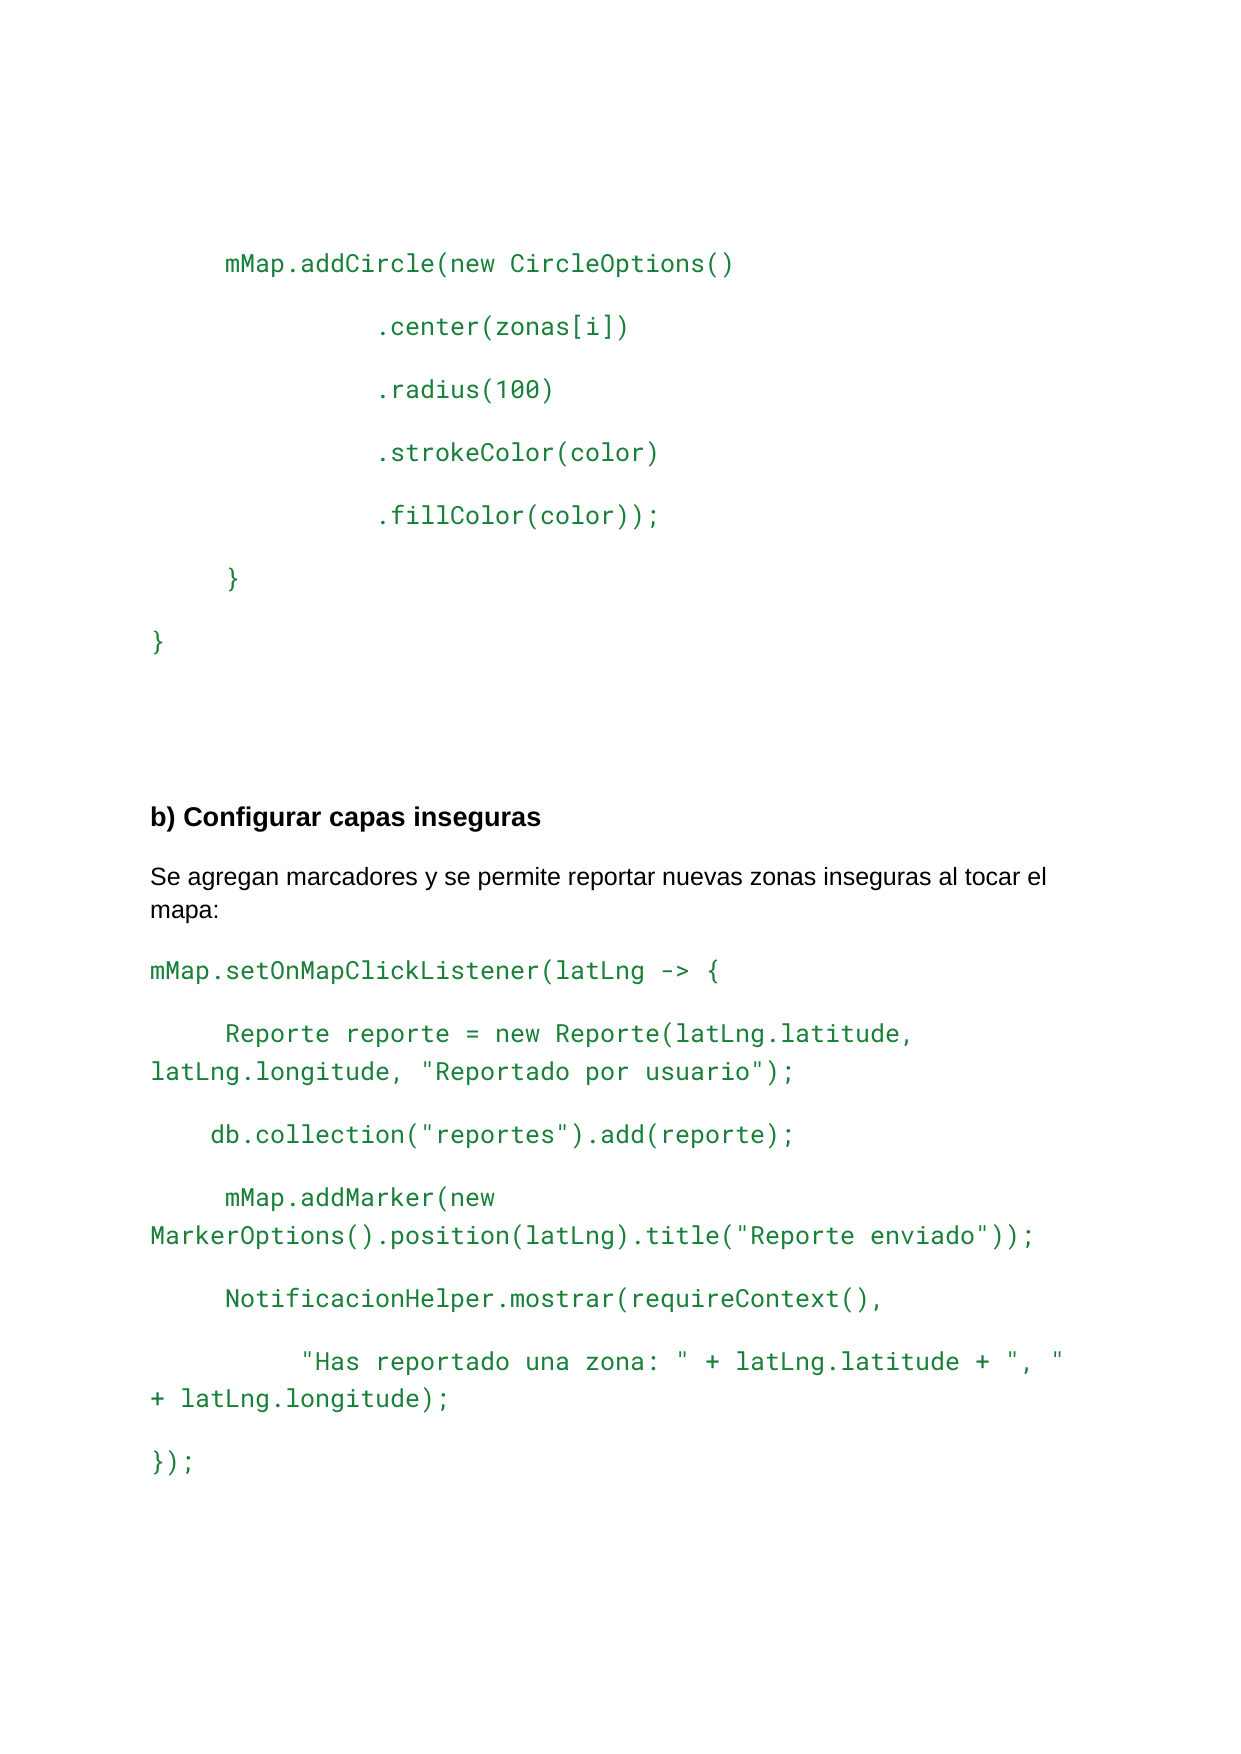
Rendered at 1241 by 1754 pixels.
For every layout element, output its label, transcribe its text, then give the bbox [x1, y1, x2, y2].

text mMap.setOnMapClickListener(latLng -> { [150, 953, 1090, 986]
text "Has reportado una zona: " + latLng.latitude + ", " + latLng.longitude); [150, 1344, 1090, 1414]
text NotificacionHelper.mostrar(requireContext(), [150, 1281, 1090, 1314]
text .strokeColor(color) [150, 435, 1090, 468]
text Se agregan marcadores y se permite reportar nuevas zonas inseguras al tocar el mapa: [150, 862, 1090, 924]
subtitle b) Configurar capas inseguras [150, 801, 1090, 832]
text db.collection("reportes").add(reporte); [150, 1117, 1090, 1150]
text } [150, 561, 1090, 594]
text Reporte reporte = new Reporte(latLng.latitude, latLng.longitude, "Reportado por usuario"); [150, 1016, 1090, 1087]
text .fillColor(color)); [150, 498, 1090, 531]
text .center(zonas[i]) [150, 309, 1090, 342]
text .radius(100) [150, 372, 1090, 405]
text }); [150, 1444, 1090, 1477]
text mMap.addMarker(new MarkerOptions().position(latLng).title("Reporte enviado")); [150, 1180, 1090, 1251]
text } [150, 624, 1090, 657]
text mMap.addCircle(new CircleOptions() [150, 246, 1090, 279]
